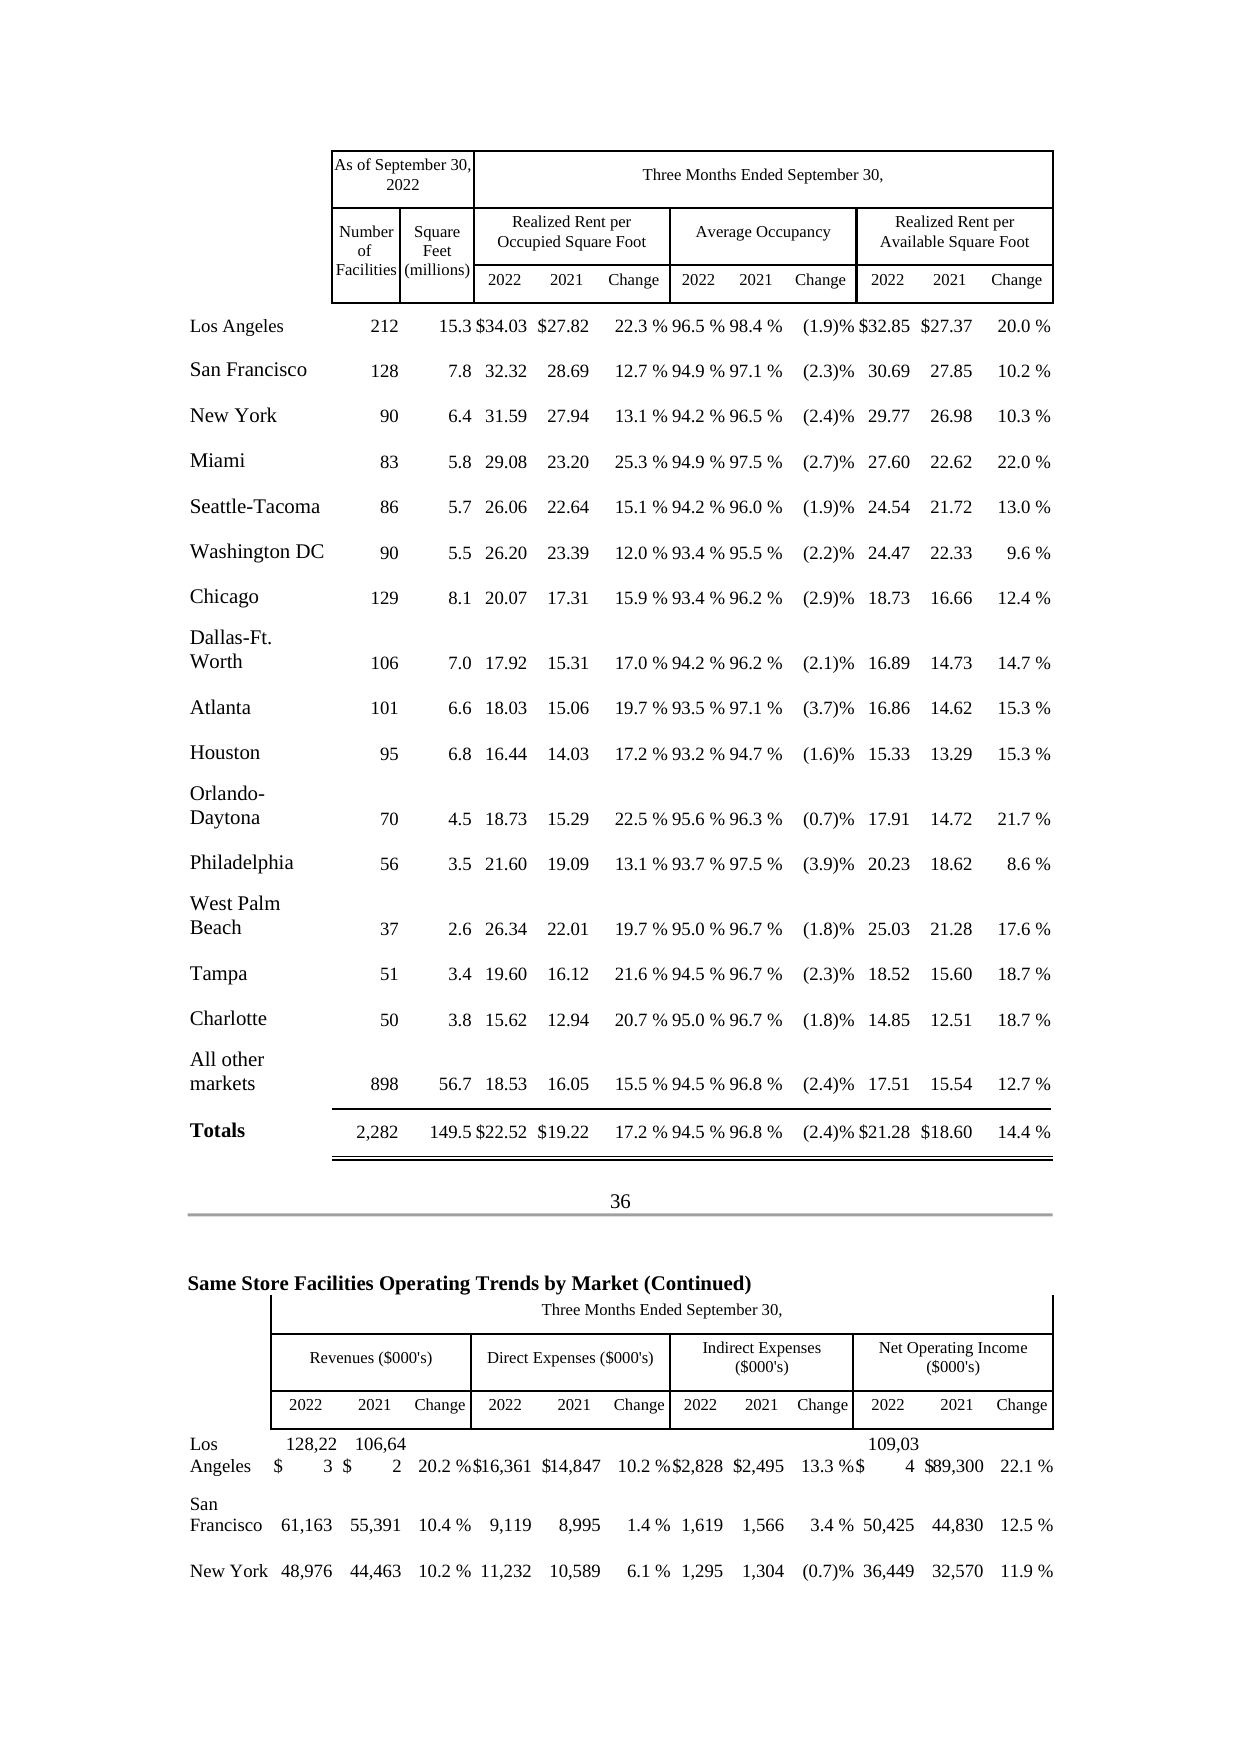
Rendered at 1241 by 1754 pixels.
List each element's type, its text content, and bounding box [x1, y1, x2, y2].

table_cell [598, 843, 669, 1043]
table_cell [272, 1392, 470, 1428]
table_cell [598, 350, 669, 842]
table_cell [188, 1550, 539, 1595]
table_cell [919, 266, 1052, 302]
text Same Store Facilities Operating Trends by Market (Continued) [187, 1271, 1053, 1295]
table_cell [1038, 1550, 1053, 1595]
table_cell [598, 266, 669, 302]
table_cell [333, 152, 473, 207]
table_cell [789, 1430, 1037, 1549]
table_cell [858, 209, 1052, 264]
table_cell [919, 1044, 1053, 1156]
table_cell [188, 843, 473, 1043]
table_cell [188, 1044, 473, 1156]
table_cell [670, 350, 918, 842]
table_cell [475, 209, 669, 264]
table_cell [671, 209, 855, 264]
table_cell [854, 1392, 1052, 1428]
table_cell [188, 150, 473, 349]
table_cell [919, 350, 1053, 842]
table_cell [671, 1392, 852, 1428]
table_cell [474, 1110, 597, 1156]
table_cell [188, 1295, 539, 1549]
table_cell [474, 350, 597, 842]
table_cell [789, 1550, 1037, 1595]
text 36 [187, 1189, 1053, 1213]
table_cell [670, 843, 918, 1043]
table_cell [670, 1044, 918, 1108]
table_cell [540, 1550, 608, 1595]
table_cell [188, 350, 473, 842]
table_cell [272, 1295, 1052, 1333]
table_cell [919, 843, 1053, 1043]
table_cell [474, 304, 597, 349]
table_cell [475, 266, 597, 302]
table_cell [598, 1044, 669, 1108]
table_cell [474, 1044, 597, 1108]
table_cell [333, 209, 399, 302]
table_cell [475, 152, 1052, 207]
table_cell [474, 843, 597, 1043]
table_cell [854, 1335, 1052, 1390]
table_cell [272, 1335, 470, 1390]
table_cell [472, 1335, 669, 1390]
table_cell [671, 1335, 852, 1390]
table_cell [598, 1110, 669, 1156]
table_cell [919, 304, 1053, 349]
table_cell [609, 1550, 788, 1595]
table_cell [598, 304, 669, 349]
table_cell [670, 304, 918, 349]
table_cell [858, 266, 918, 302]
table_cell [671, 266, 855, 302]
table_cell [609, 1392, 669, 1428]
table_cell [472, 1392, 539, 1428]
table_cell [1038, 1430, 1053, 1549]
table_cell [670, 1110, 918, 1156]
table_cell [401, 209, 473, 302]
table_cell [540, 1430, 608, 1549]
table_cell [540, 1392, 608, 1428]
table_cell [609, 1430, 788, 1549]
